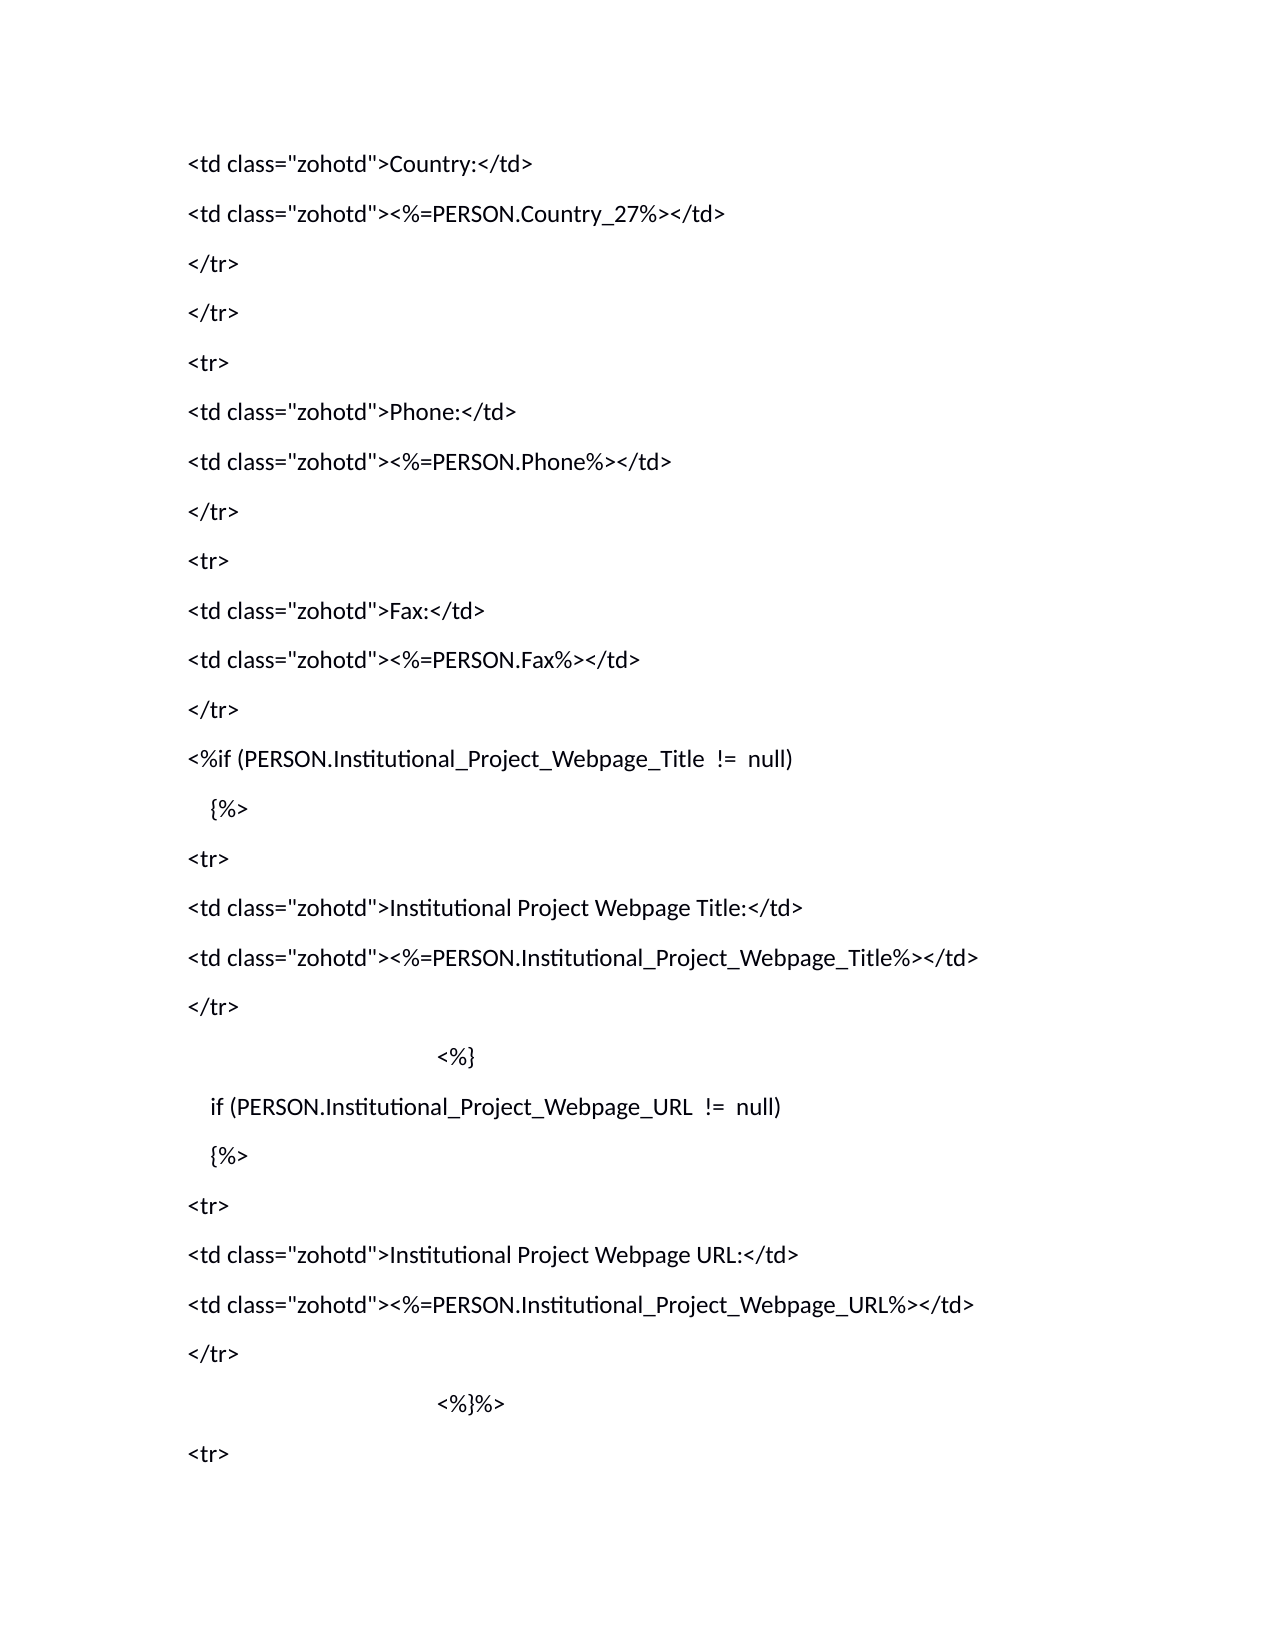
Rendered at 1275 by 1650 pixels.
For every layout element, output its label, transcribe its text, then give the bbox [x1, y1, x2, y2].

text <tr> [187, 1439, 1087, 1468]
text <td class="zohotd">Phone:</td> [187, 398, 1087, 427]
text {%> [187, 1142, 1087, 1170]
text <td class="zohotd"><%=PERSON.Fax%></td> [187, 646, 1087, 674]
text </tr> [187, 993, 1087, 1022]
text </tr> [187, 695, 1087, 724]
text <%}%> [187, 1389, 1087, 1418]
text <td class="zohotd">Fax:</td> [187, 596, 1087, 625]
text <tr> [187, 348, 1087, 377]
text <td class="zohotd"><%=PERSON.Country_27%></td> [187, 199, 1087, 228]
text <td class="zohotd"><%=PERSON.Phone%></td> [187, 447, 1087, 476]
text <td class="zohotd">Institutional Project Webpage Title:</td> [187, 894, 1087, 922]
text <td class="zohotd">Institutional Project Webpage URL:</td> [187, 1241, 1087, 1269]
text <td class="zohotd"><%=PERSON.Institutional_Project_Webpage_URL%></td> [187, 1290, 1087, 1319]
text <%if (PERSON.Institutional_Project_Webpage_Title != null) [187, 745, 1087, 774]
text {%> [187, 794, 1087, 823]
text <%} [187, 1042, 1087, 1071]
text </tr> [187, 249, 1087, 278]
text </tr> [187, 1340, 1087, 1369]
text if (PERSON.Institutional_Project_Webpage_URL != null) [187, 1092, 1087, 1121]
text <td class="zohotd"><%=PERSON.Institutional_Project_Webpage_Title%></td> [187, 943, 1087, 972]
text <td class="zohotd">Country:</td> [187, 150, 1087, 179]
text <tr> [187, 1191, 1087, 1220]
text <tr> [187, 547, 1087, 575]
text </tr> [187, 497, 1087, 526]
text <tr> [187, 844, 1087, 873]
text </tr> [187, 299, 1087, 327]
